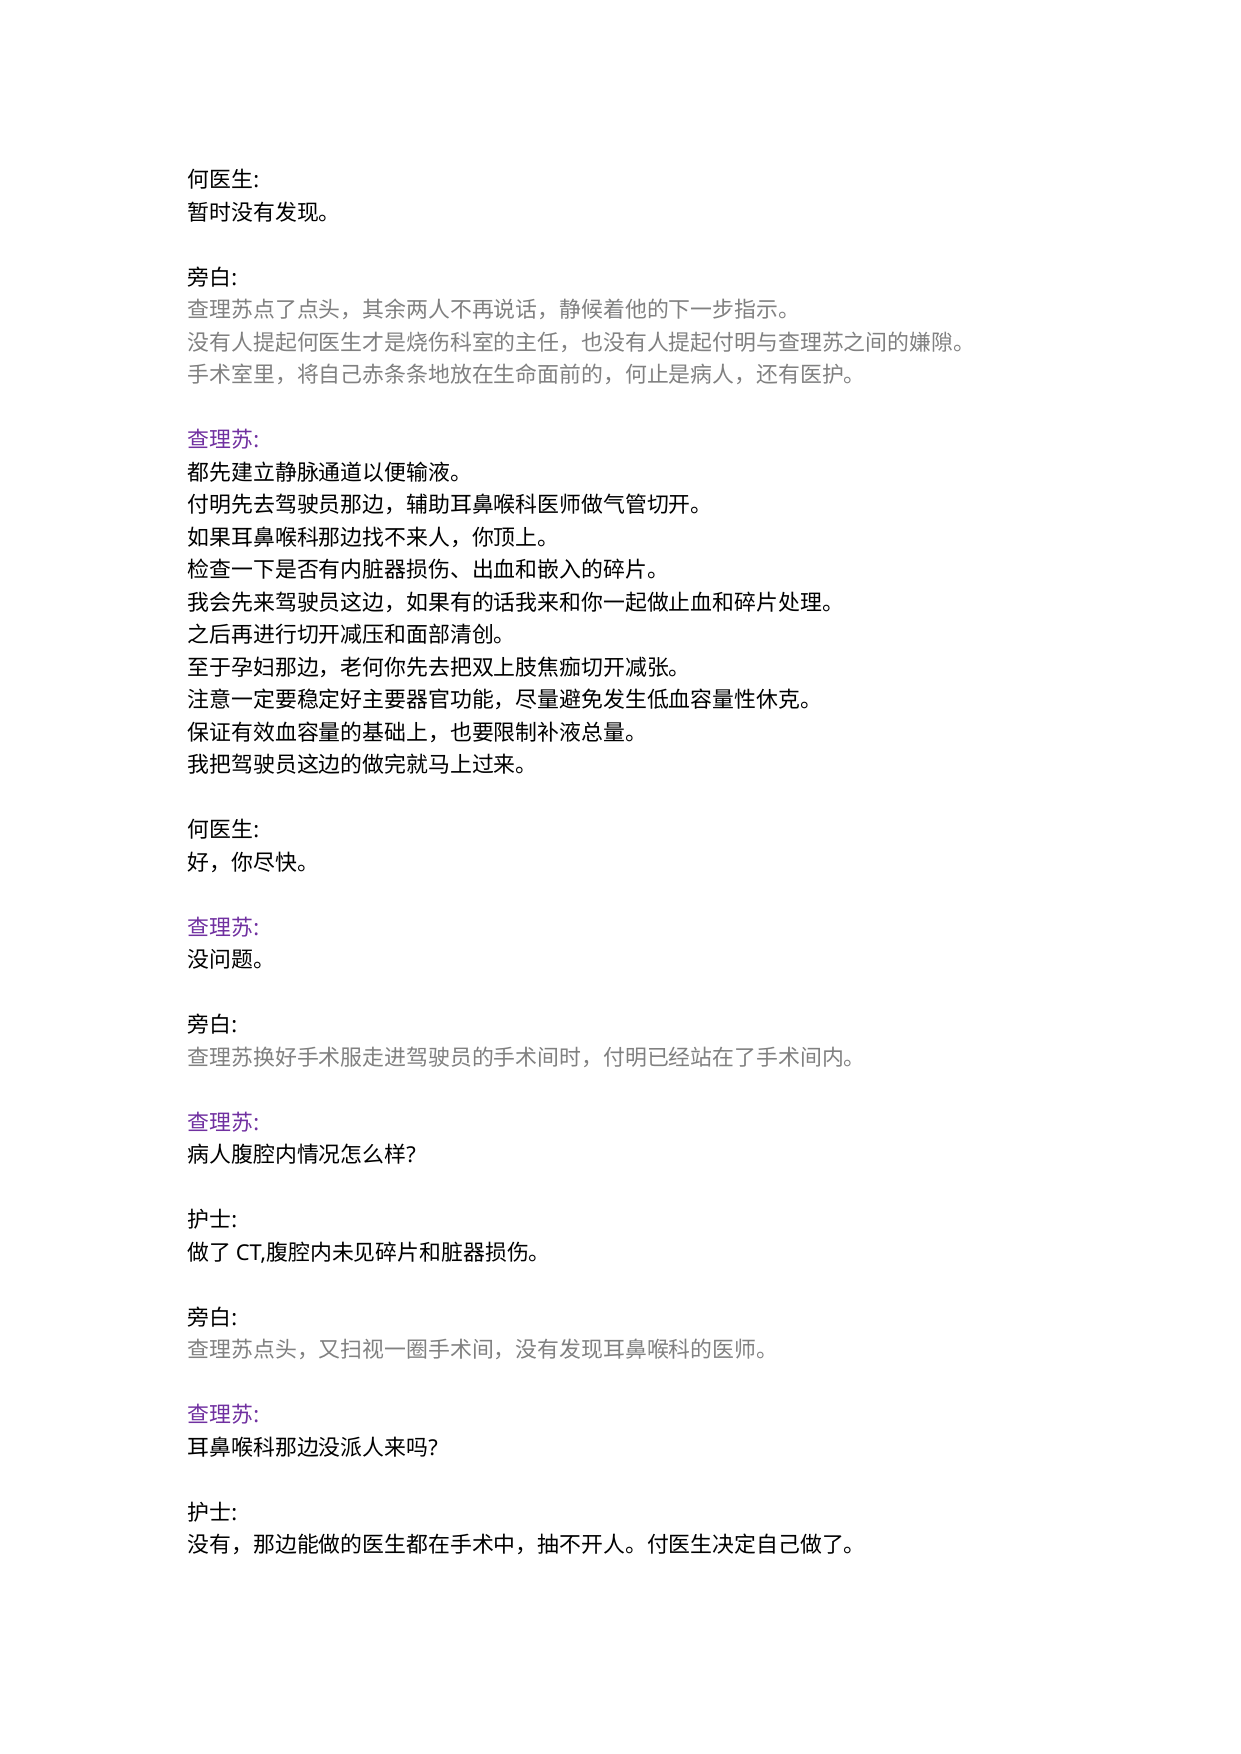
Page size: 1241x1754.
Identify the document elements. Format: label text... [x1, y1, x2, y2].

text 查理苏: [187, 1397, 1053, 1429]
text 都先建立静脉通道以便输液。 [187, 454, 1053, 487]
text 注意一定要稳定好主要器官功能，尽量避免发生低血容量性休克。 [187, 682, 1053, 714]
text 查理苏: [187, 909, 1053, 942]
text 好，你尽快。 [187, 844, 1053, 877]
text 保证有效血容量的基础上，也要限制补液总量。 [187, 714, 1053, 747]
text 旁白: [187, 1299, 1053, 1332]
text 付明先去驾驶员那边，辅助耳鼻喉科医师做气管切开。 [187, 487, 1053, 519]
text 我会先来驾驶员这边，如果有的话我来和你一起做止血和碎片处理。 [187, 584, 1053, 617]
text 查理苏点头，又扫视一圈手术间，没有发现耳鼻喉科的医师。 [187, 1332, 1053, 1364]
text 旁白: [187, 1007, 1053, 1039]
text 之后再进行切开减压和面部清创。 [187, 617, 1053, 649]
text 病人腹腔内情况怎么样? [187, 1137, 1053, 1169]
text 如果耳鼻喉科那边找不来人，你顶上。 [187, 519, 1053, 552]
text 何医生: [187, 812, 1053, 844]
text 我把驾驶员这边的做完就马上过来。 [187, 747, 1053, 779]
text 旁白: [187, 259, 1053, 292]
text 暂时没有发现。 [187, 194, 1053, 227]
text 何医生: [187, 162, 1053, 194]
text 护士: [187, 1494, 1053, 1527]
text 没有，那边能做的医生都在手术中，抽不开人。付医生决定自己做了。 [187, 1527, 1053, 1559]
text 没问题。 [187, 942, 1053, 974]
text 没有人提起何医生才是烧伤科室的主任，也没有人提起付明与查理苏之间的嫌隙。 [187, 324, 1053, 357]
text 查理苏换好手术服走进驾驶员的手术间时，付明已经站在了手术间内。 [187, 1039, 1053, 1072]
text 耳鼻喉科那边没派人来吗? [187, 1429, 1053, 1462]
text 查理苏点了点头，其余两人不再说话，静候着他的下一步指示。 [187, 292, 1053, 324]
text 护士: [187, 1202, 1053, 1234]
text 手术室里，将自己赤条条地放在生命面前的，何止是病人，还有医护。 [187, 357, 1053, 389]
text 至于孕妇那边，老何你先去把双上肢焦痂切开减张。 [187, 649, 1053, 682]
text 查理苏: [187, 422, 1053, 454]
text 检查一下是否有内脏器损伤、出血和嵌入的碎片。 [187, 552, 1053, 584]
text 做了CT,腹腔内未见碎片和脏器损伤。 [187, 1234, 1053, 1267]
text 查理苏: [187, 1104, 1053, 1137]
